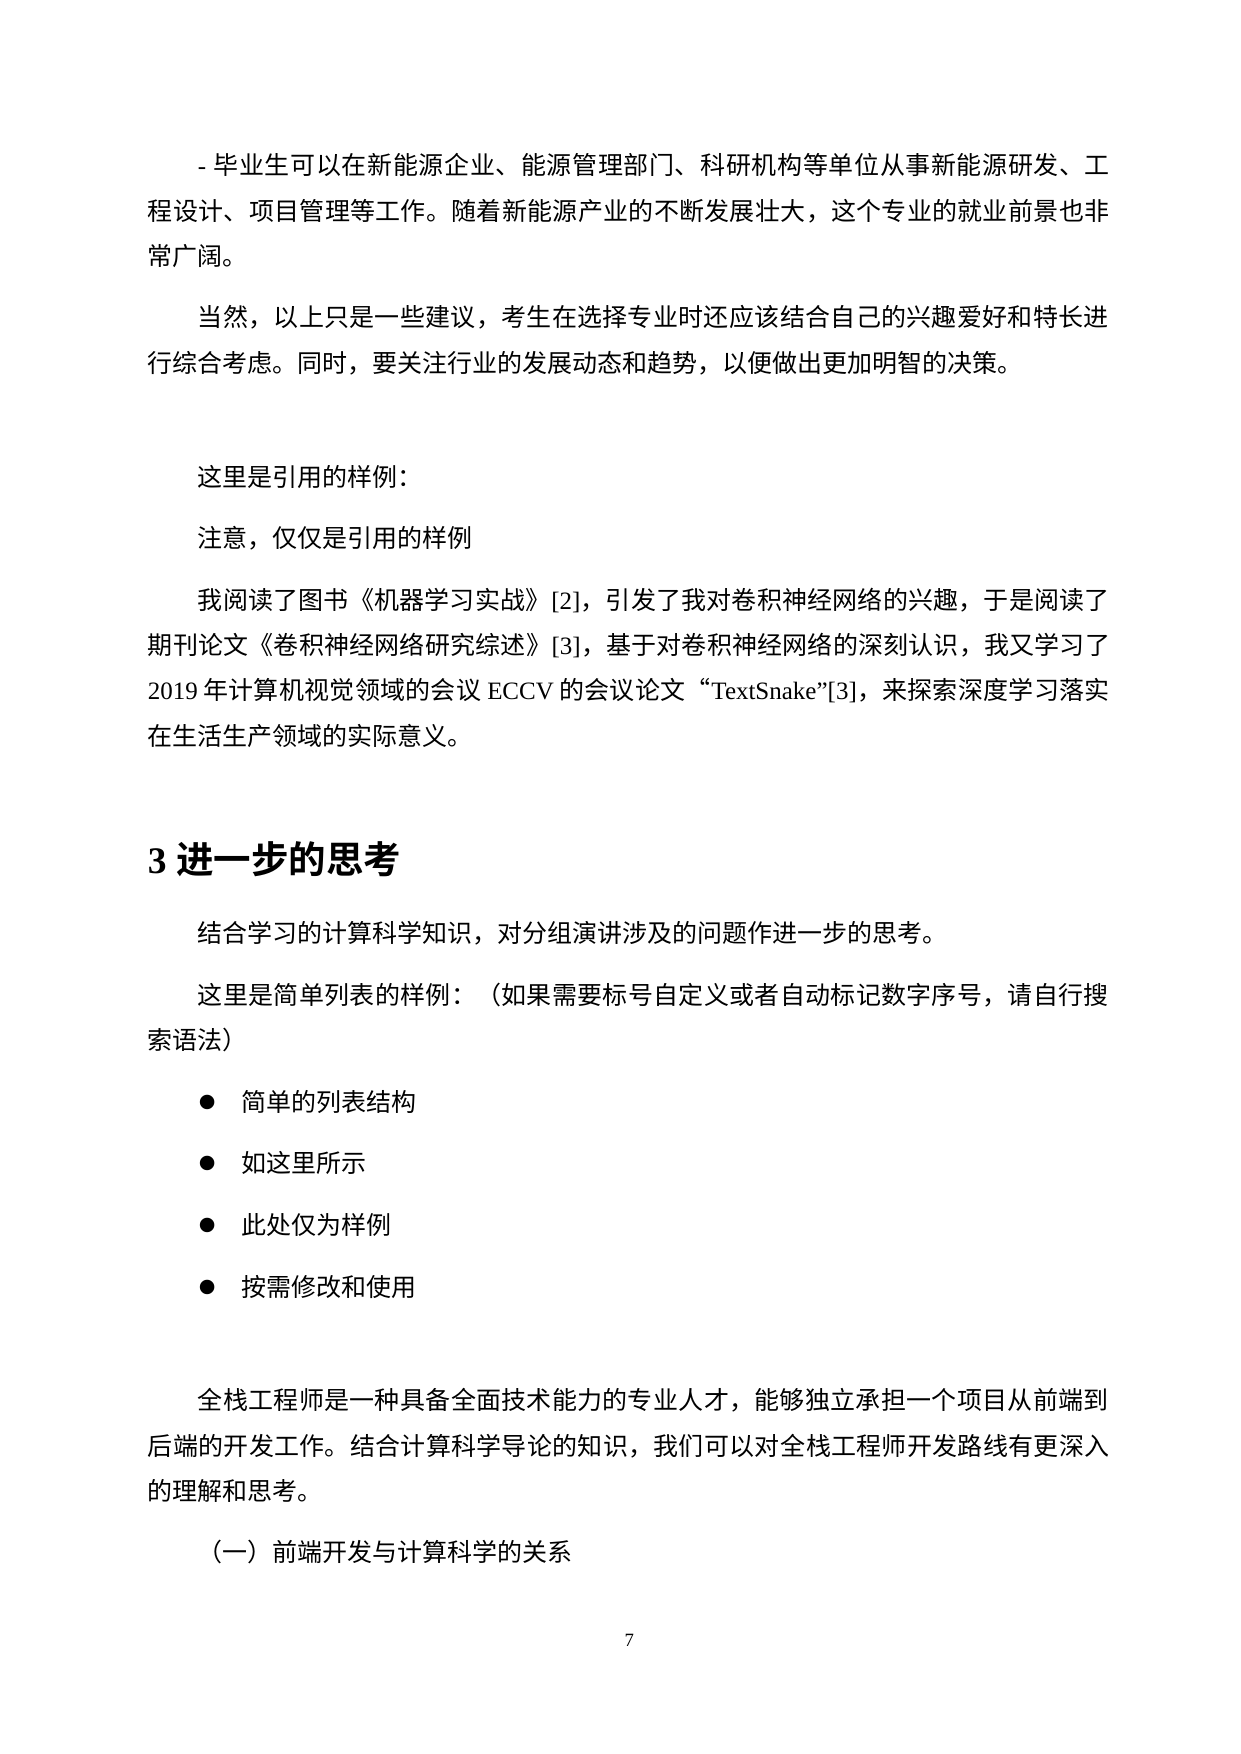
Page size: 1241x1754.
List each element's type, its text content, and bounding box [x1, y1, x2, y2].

subtitle 3 进一步的思考 [148, 830, 1110, 884]
text 我阅读了图书《机器学习实战》[2]，引发了我对卷积神经网络的兴趣，于是阅读了期刊论文《卷积神经网络研究综述》[3]，基于对卷积神经网络的深刻认识，我又学习了2019年计算机视觉领域的会议ECCV的会议论文“TextSnake”[3]，来探索深度学习落实在生活生产领域的实际意义。 [148, 580, 1110, 752]
text 这里是简单列表的样例：（如果需要标号自定义或者自动标记数字序号，请自行搜索语法） [148, 975, 1110, 1057]
text 当然，以上只是一些建议，考生在选择专业时还应该结合自己的兴趣爱好和特长进行综合考虑。同时，要关注行业的发展动态和趋势，以便做出更加明智的决策。 [148, 298, 1110, 379]
text 注意，仅仅是引用的样例 [148, 518, 1110, 555]
text 全栈工程师是一种具备全面技术能力的专业人才，能够独立承担一个项目从前端到后端的开发工作。结合计算科学导论的知识，我们可以对全栈工程师开发路线有更深入的理解和思考。 [148, 1381, 1110, 1508]
text - 毕业生可以在新能源企业、能源管理部门、科研机构等单位从事新能源研发、工程设计、项目管理等工作。随着新能源产业的不断发展壮大，这个专业的就业前景也非常广阔。 [148, 146, 1110, 273]
text （一）前端开发与计算科学的关系 [148, 1533, 1110, 1569]
text 结合学习的计算科学知识，对分组演讲涉及的问题作进一步的思考。 [148, 914, 1110, 950]
list 此处仅为样例 [198, 1205, 1110, 1242]
text 这里是引用的样例： [148, 457, 1110, 493]
list 如这里所示 [198, 1144, 1110, 1180]
list 简单的列表结构 [198, 1082, 1110, 1118]
list 按需修改和使用 [198, 1267, 1110, 1303]
